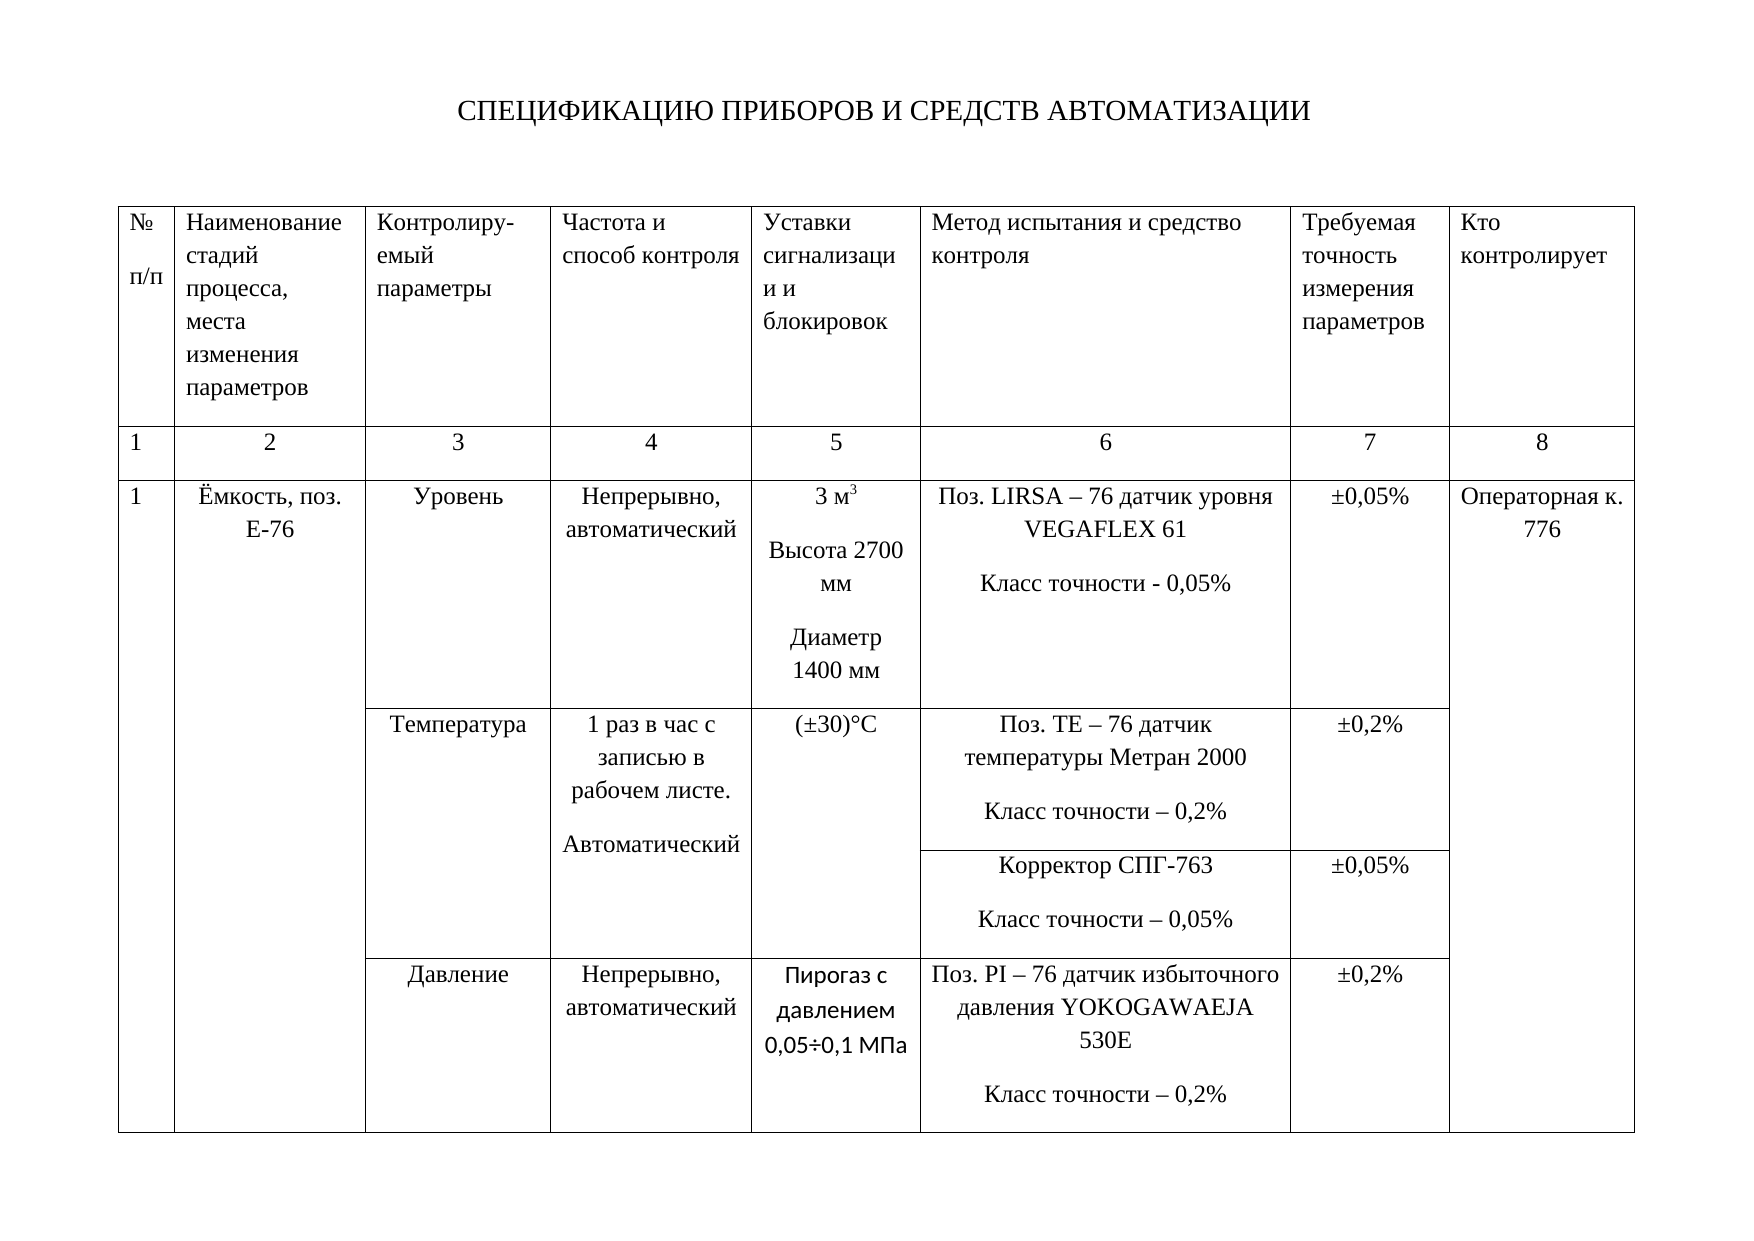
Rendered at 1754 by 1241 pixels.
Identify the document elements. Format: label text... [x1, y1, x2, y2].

table_cell ±0,05% [1291, 481, 1449, 708]
table_cell 3 [366, 427, 550, 480]
table_cell 3 м3 Высота 2700 мм Диаметр 1400 мм [752, 481, 920, 708]
table_cell 1 [119, 481, 174, 1132]
table_cell Поз. TE – 76 датчик температуры Метран 2000 Класс точности – 0,2% [921, 709, 1290, 849]
table_cell 4 [551, 427, 751, 480]
table_cell Уровень [366, 481, 550, 708]
table_cell (±30)°C [752, 709, 920, 958]
table_cell Операторная к. 776 [1450, 481, 1634, 1132]
table_cell Корректор СПГ-763 Класс точности – 0,05% [921, 851, 1290, 958]
table_header Частота и способ контроля [551, 207, 751, 426]
table_cell Поз. LIRSA – 76 датчик уровня VEGAFLEX 61 Класс точности - 0,05% [921, 481, 1290, 708]
table_header Контролиру-емый параметры [366, 207, 550, 426]
table_cell ±0,05% [1291, 851, 1449, 958]
table_cell Пирогаз с давлением 0,05÷0,1 МПа [752, 959, 920, 1132]
table_cell Непрерывно, автоматический [551, 959, 751, 1132]
table_header Требуемая точность измерения параметров [1291, 207, 1449, 426]
table_cell 2 [175, 427, 365, 480]
table_cell ±0,2% [1291, 959, 1449, 1132]
table_cell 1 раз в час с записью в рабочем листе. Автоматический [551, 709, 751, 958]
table_cell Ёмкость, поз. Е-76 [175, 481, 365, 1132]
table_cell Непрерывно, автоматический [551, 481, 751, 708]
table_cell ±0,2% [1291, 709, 1449, 849]
table_cell 7 [1291, 427, 1449, 480]
table_header Уставки сигнализации и блокировок [752, 207, 920, 426]
table_cell Давление [366, 959, 550, 1132]
table_header Метод испытания и средство контроля [921, 207, 1290, 426]
table_header Наименование стадий процесса, места изменения параметров [175, 207, 365, 426]
table_cell 1 [119, 427, 174, 480]
table_cell 5 [752, 427, 920, 480]
table_cell 6 [921, 427, 1290, 480]
table_cell Поз. PI – 76 датчик избыточного давления YOKOGAWAEJA 530E Класс точности – 0,2% [921, 959, 1290, 1132]
table_header № п/п [119, 207, 174, 426]
table_header Кто контролирует [1450, 207, 1634, 426]
table_cell Температура [366, 709, 550, 958]
table_cell 8 [1450, 427, 1634, 480]
